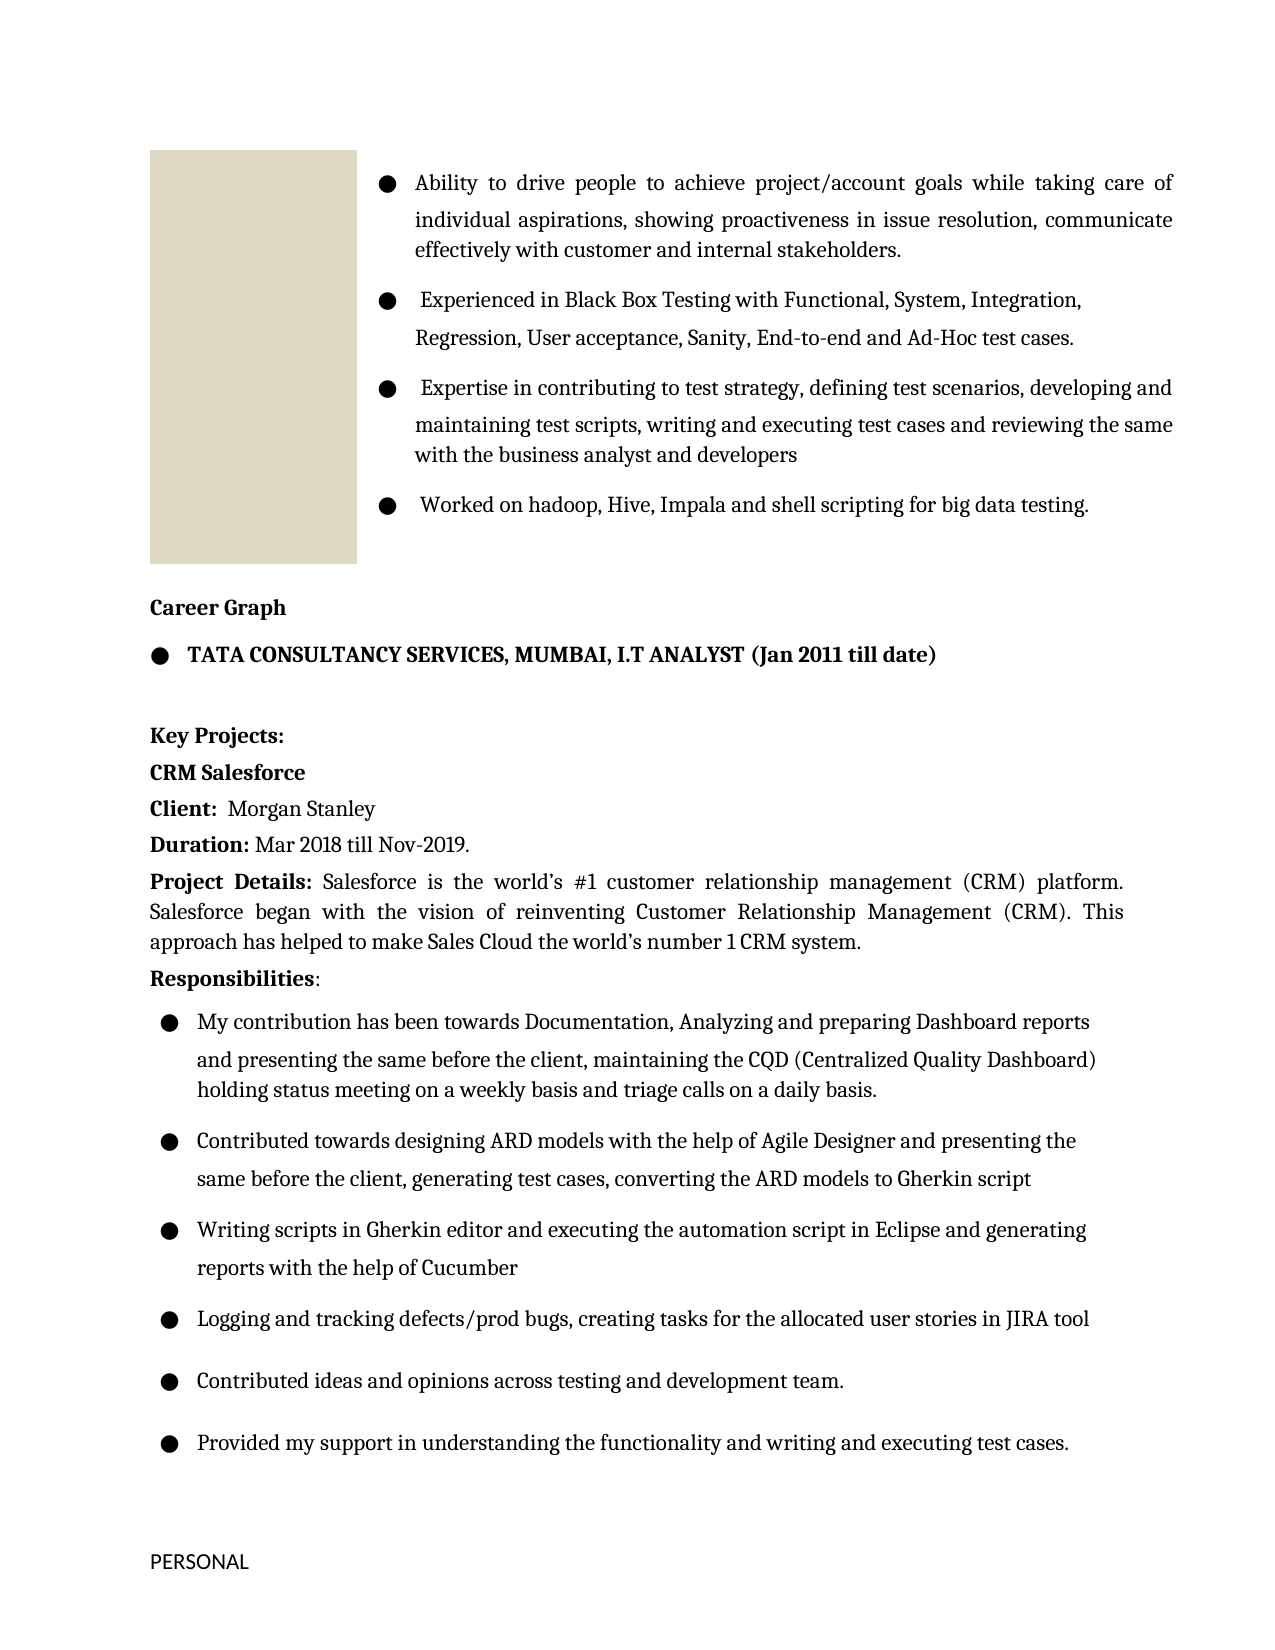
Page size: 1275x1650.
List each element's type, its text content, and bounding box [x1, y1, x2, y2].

text Key Projects: [150, 723, 1125, 749]
list Contributed towards designing ARD models with the help of Agile Designer and presenting the same before the client, generating test cases, converting the ARD models to Gherkin script [159, 1115, 1125, 1192]
text CRM Salesforce [150, 759, 1125, 786]
text Client: Morgan Stanley [150, 796, 1125, 822]
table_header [150, 150, 357, 564]
list TATA CONSULTANCY SERVICES, MUMBAI, I.T ANALYST (Jan 2011 till date) [150, 629, 1125, 676]
text Duration: Mar 2018 till Nov-2019. [150, 832, 1125, 859]
text Project Details: Salesforce is the world’s #1 customer relationship management (CRM) platform. Salesforce began with the vision of reinventing Customer Relationship Management (CRM). This approach has helped to make Sales Cloud the world’s number 1 CRM system. [150, 869, 1125, 956]
list My contribution has been towards Documentation, Analyzing and preparing Dashboard reports and presenting the same before the client, maintaining the CQD (Centralized Quality Dashboard) holding status meeting on a weekly basis and triage calls on a daily basis. [159, 996, 1125, 1103]
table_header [357, 150, 1185, 564]
text Career Graph [150, 594, 1125, 621]
text Responsibilities: [150, 966, 1125, 992]
list Contributed ideas and opinions across testing and development team. [197, 1354, 1125, 1401]
list Logging and tracking defects/prod bugs, creating tasks for the allocated user stories in JIRA tool [197, 1293, 1125, 1339]
list Provided my support in understanding the functionality and writing and executing test cases. [197, 1416, 1125, 1463]
list Writing scripts in Gherkin editor and executing the automation script in Eclipse and generating reports with the help of Cucumber [159, 1204, 1125, 1281]
